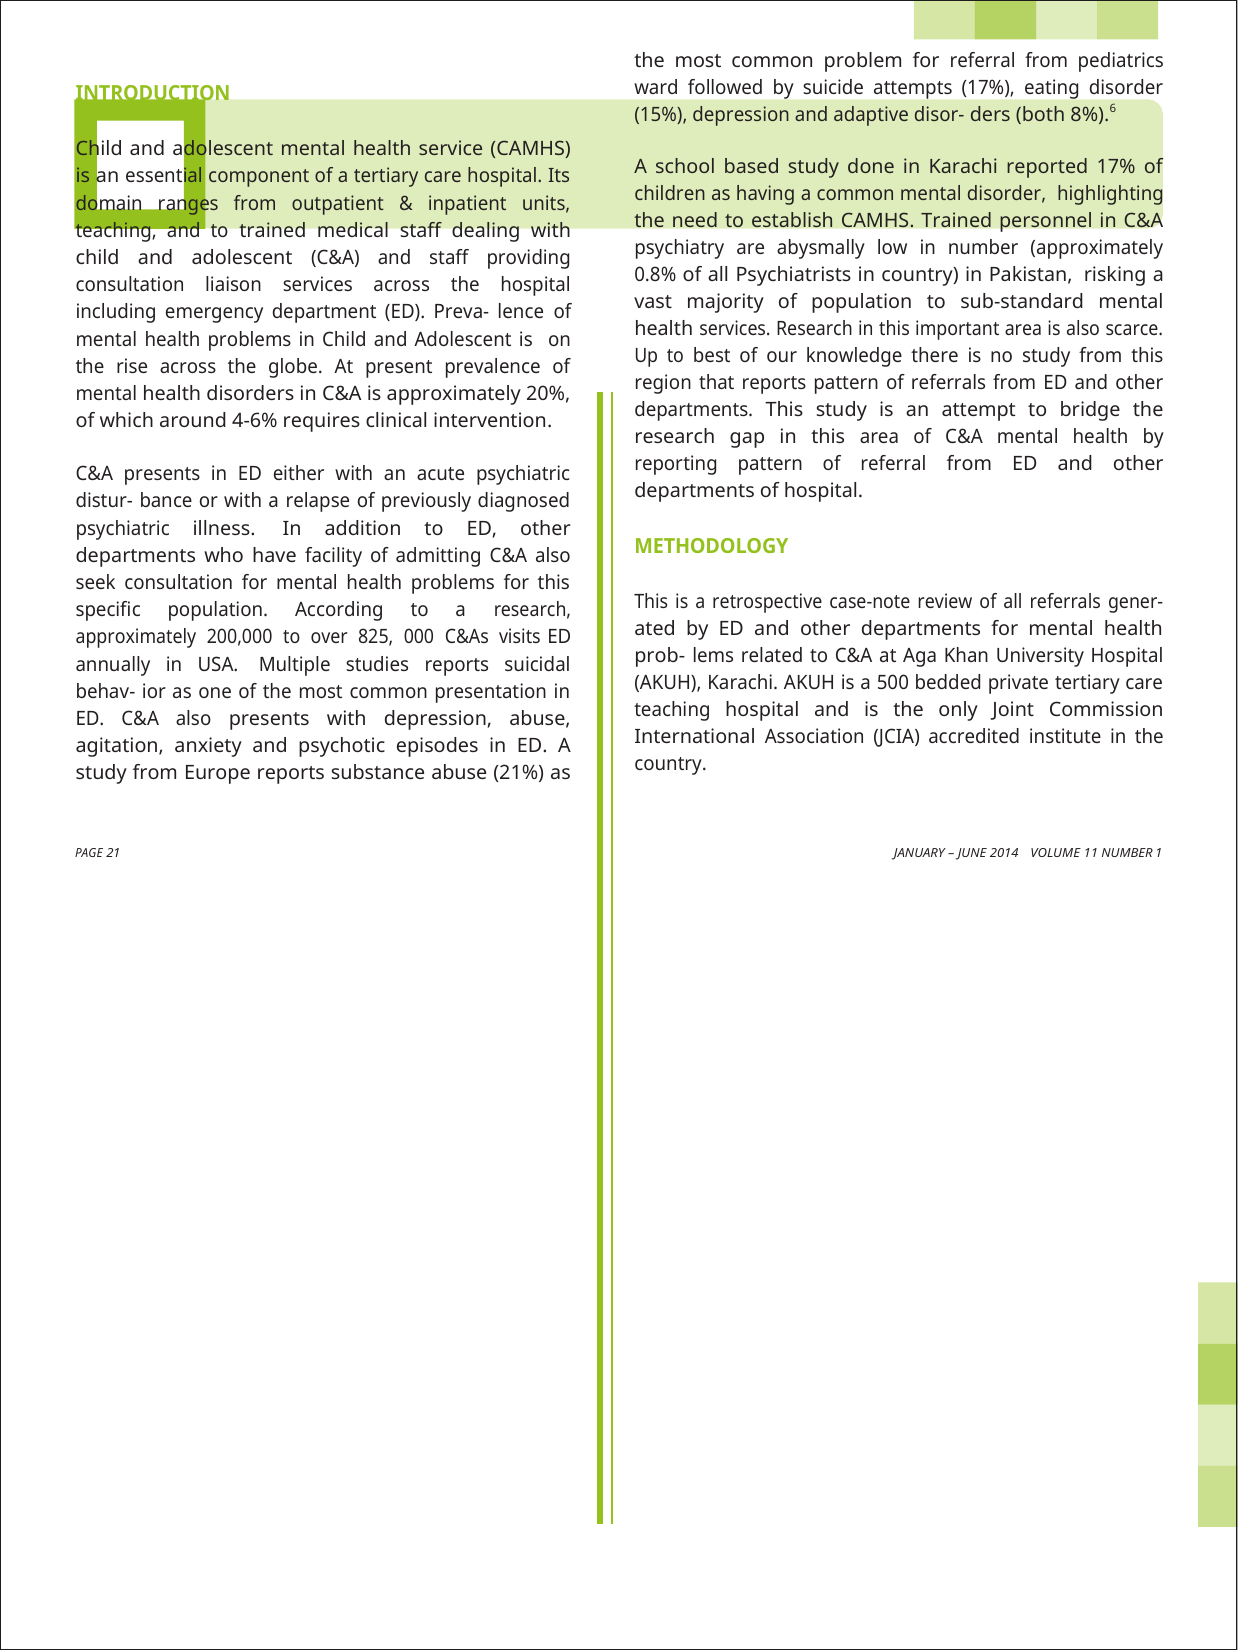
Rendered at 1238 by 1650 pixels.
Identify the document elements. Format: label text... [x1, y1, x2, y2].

subtitle METHODOLOGY [634, 531, 1175, 560]
text C&A presents in ED either with an acute psychiatric distur- bance or with a relapse of previously diagnosed psychiatric illness. In addition to ED, other departments who have facility of admitting C&A also seek consultation for mental health problems for this specific population. According to a research, approximately 200,000 to over 825, 000 C&As visits ED annually in USA. Multiple studies reports suicidal behav- ior as one of the most common presentation in ED. C&A also presents with depression, abuse, agitation, anxiety and psychotic episodes in ED. A study from Europe reports substance abuse (21%) as the most common problem for referral from pediatrics ward followed by suicide attempts (17%), eating disorder (15%), depression and adaptive disor- ders (both 8%).6 [75, 459, 571, 786]
text A school based study done in Karachi reported 17% of children as having a common mental disorder, highlighting the need to establish CAMHS. Trained personnel in C&A psychiatry are abysmally low in number (approximately 0.8% of all Psychiatrists in country) in Pakistan, risking a vast majority of population to sub-standard mental health services. Research in this important area is also scarce. Up to best of our knowledge there is no study from this region that reports pattern of referrals from ED and other departments. This study is an attempt to bridge the research gap in this area of C&A mental health by reporting pattern of referral from ED and other departments of hospital. [634, 153, 1164, 503]
subtitle INTRODUCTION [75, 78, 582, 107]
text PAGE 21 JANUARY – JUNE 2014 VOLUME 11 NUMBER 1 [75, 844, 1175, 861]
text This is a retrospective case-note review of all referrals gener- ated by ED and other departments for mental health prob- lems related to C&A at Aga Khan University Hospital (AKUH), Karachi. AKUH is a 500 bedded private tertiary care teaching hospital and is the only Joint Commission International Association (JCIA) accredited institute in the country. [634, 587, 1164, 776]
text Child and adolescent mental health service (CAMHS) is an essential component of a tertiary care hospital. Its domain ranges from outpatient & inpatient units, teaching, and to trained medical staff dealing with child and adolescent (C&A) and staff providing consultation liaison services across the hospital including emergency department (ED). Preva- lence of mental health problems in Child and Adolescent is on the rise across the globe. At present prevalence of mental health disorders in C&A is approximately 20%, of which around 4-6% requires clinical intervention. [75, 134, 571, 433]
